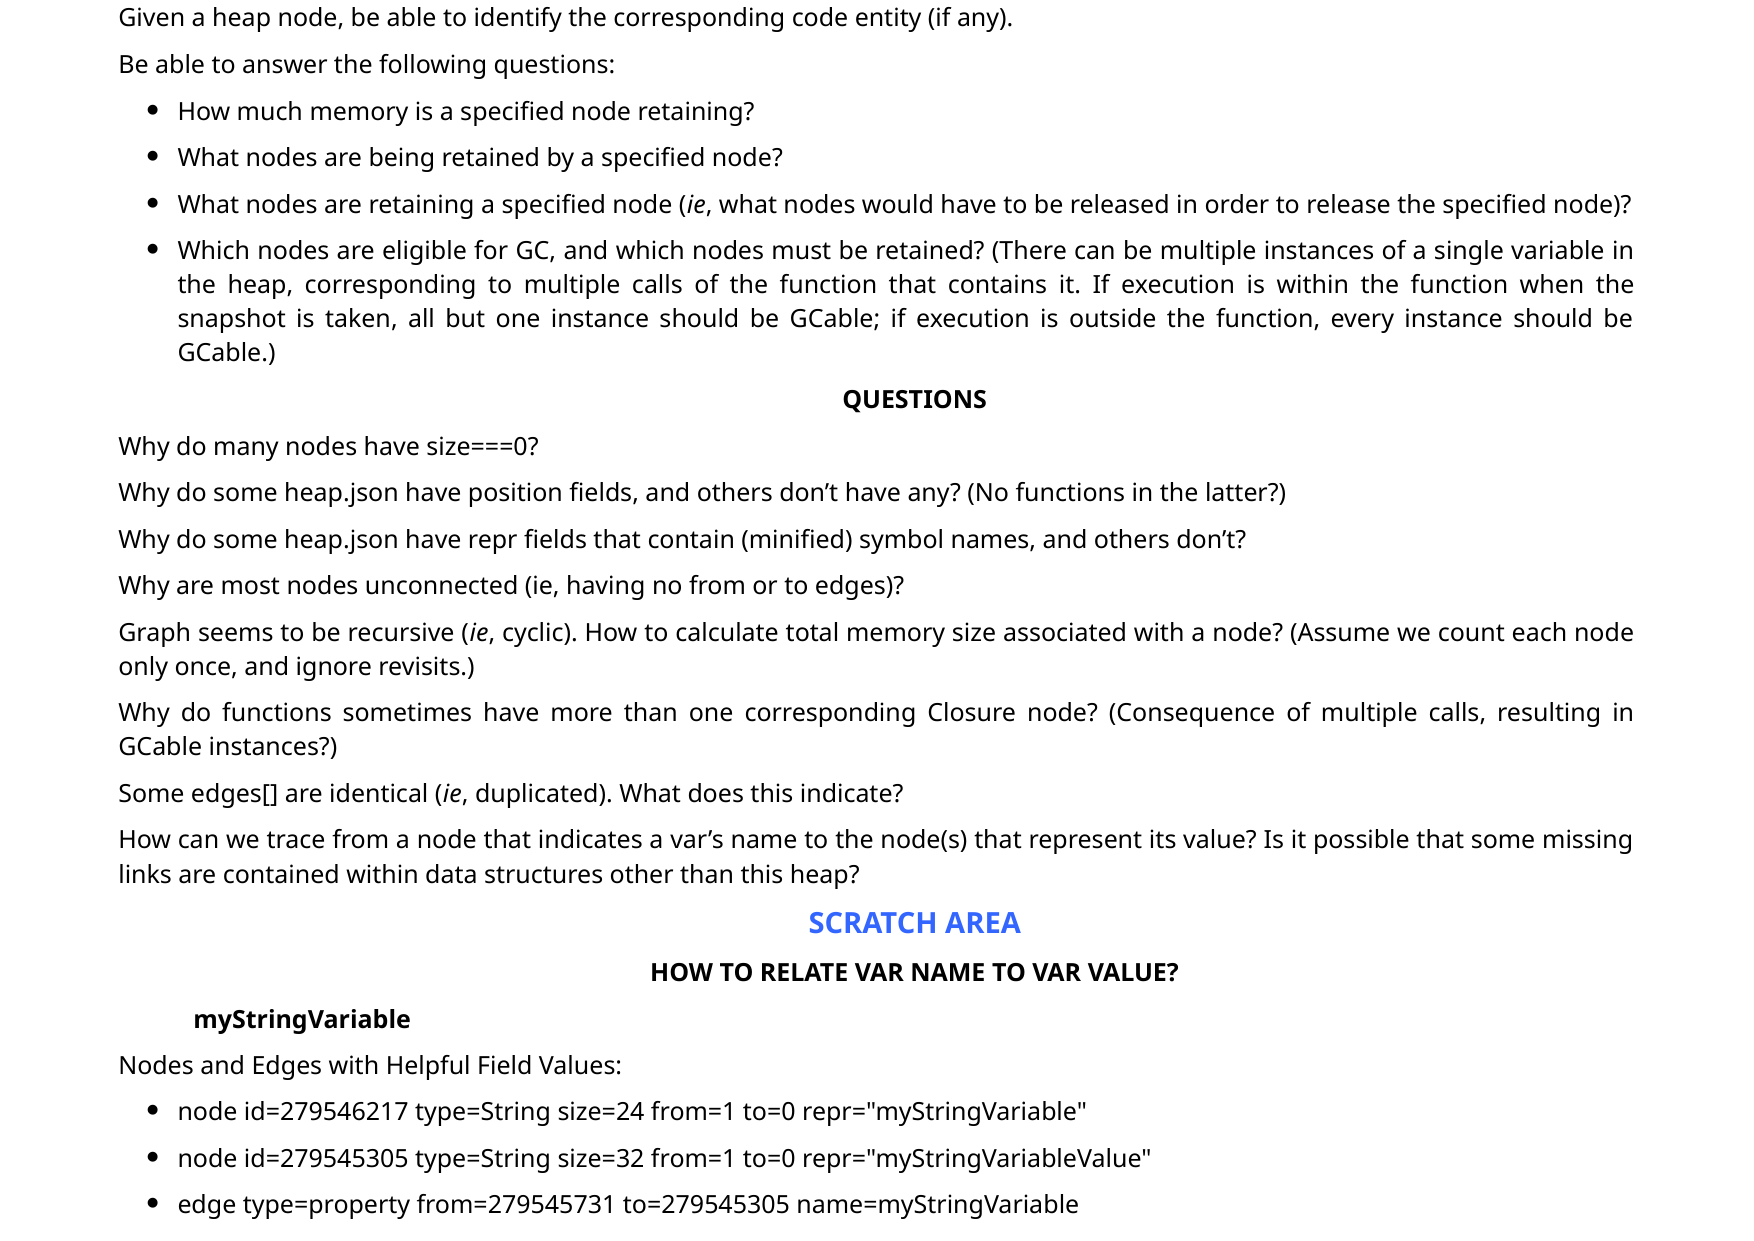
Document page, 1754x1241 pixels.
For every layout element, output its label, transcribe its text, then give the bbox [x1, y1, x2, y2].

list What nodes are retaining a specified node (ie, what nodes would have to be released in order to release the specified node)? [148, 186, 1636, 220]
text How can we trace from a node that indicates a var’s name to the node(s) that represent its value? Is it possible that some missing links are contained within data structures other than this heap? [118, 822, 1636, 890]
list Which nodes are eligible for GC, and which nodes must be retained? (There can be multiple instances of a single variable in the heap, corresponding to multiple calls of the function that contains it. If execution is within the function when the snapshot is taken, all but one instance should be GCable; if execution is outside the function, every instance should be GCable.) [148, 233, 1636, 369]
subtitle myStringVariable [118, 1002, 1636, 1036]
text Graph seems to be recursive (ie, cyclic). How to calculate total memory size associated with a node? (Assume we count each node only once, and ignore revisits.) [118, 614, 1636, 682]
text Why do many nodes have size===0? [118, 428, 1636, 462]
subtitle Questions [118, 382, 1636, 416]
list How much memory is a specified node retaining? [148, 93, 1636, 127]
subtitle How to Relate Var Name to Var Value? [118, 955, 1636, 989]
list What nodes are being retained by a specified node? [148, 140, 1636, 174]
text Why are most nodes unconnected (ie, having no from or to edges)? [118, 568, 1636, 602]
text Why do functions sometimes have more than one corresponding Closure node? (Consequence of multiple calls, resulting in GCable instances?) [118, 695, 1636, 763]
text Nodes and Edges with Helpful Field Values: [118, 1047, 1636, 1081]
text Given a heap node, be able to identify the corresponding code entity (if any). [118, 0, 1636, 34]
subtitle Scratch Area [118, 903, 1636, 942]
text Some edges[] are identical (ie, duplicated). What does this indicate? [118, 776, 1636, 810]
text Be able to answer the following questions: [118, 47, 1636, 81]
list edge type=property from=279545731 to=279545305 name=myStringVariable [148, 1187, 1636, 1221]
list node id=279546217 type=String size=24 from=1 to=0 repr="myStringVariable" [148, 1094, 1636, 1128]
list node id=279545305 type=String size=32 from=1 to=0 repr="myStringVariableValue" [148, 1141, 1636, 1174]
text Why do some heap.json have position fields, and others don’t have any? (No functions in the latter?) [118, 475, 1636, 509]
text Why do some heap.json have repr fields that contain (minified) symbol names, and others don’t? [118, 521, 1636, 555]
